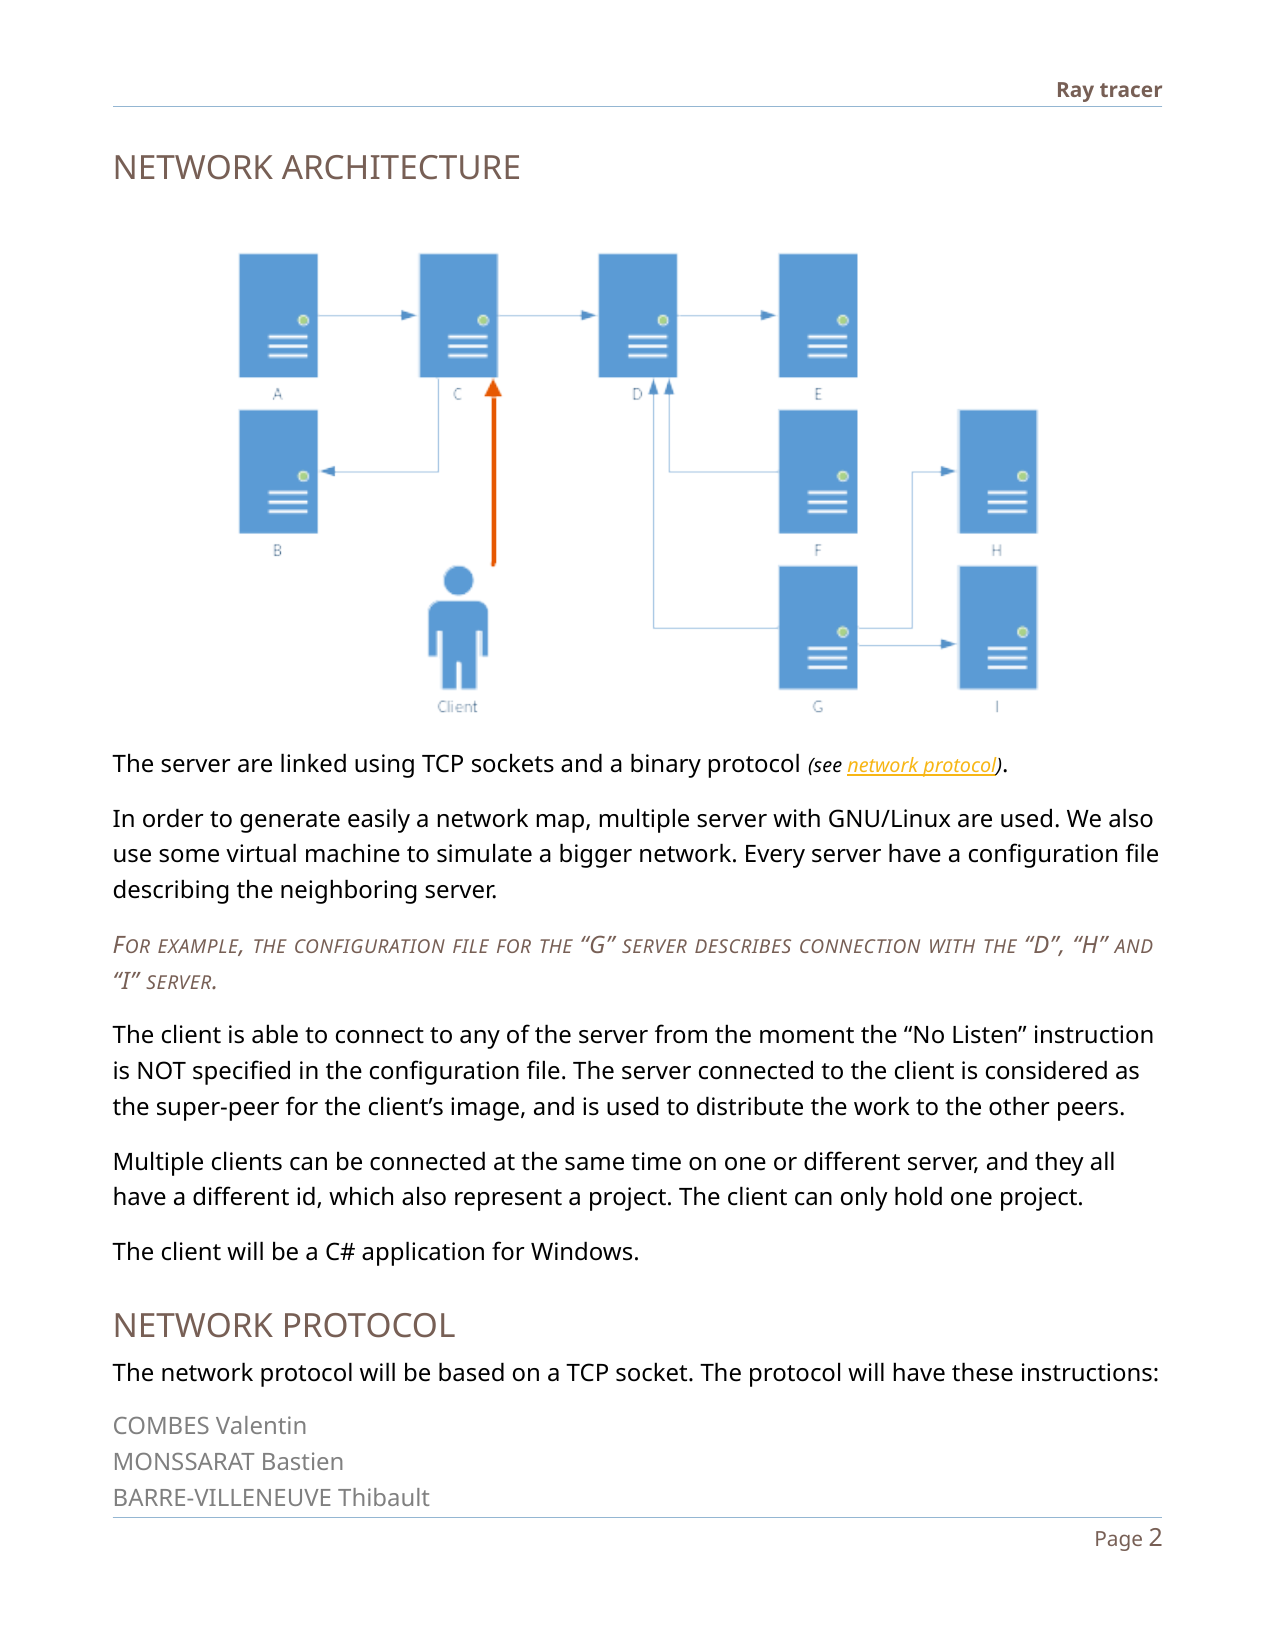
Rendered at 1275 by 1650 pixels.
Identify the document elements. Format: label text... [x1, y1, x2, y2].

text For example, the configuration file for the “G” server describes connection with the “D”, “H” and “I” server. [112, 928, 1162, 996]
subtitle Network protocol [112, 1302, 1162, 1347]
text In order to generate easily a network map, multiple server with GNU/Linux are used. We also use some virtual machine to simulate a bigger network. Every server have a configuration file describing the neighboring server. [112, 801, 1162, 906]
subtitle Network architecture [112, 144, 1162, 189]
text The client will be a C# application for Windows. [112, 1235, 1162, 1267]
text The server are linked using TCP sockets and a binary protocol (see network protocol). [112, 747, 1162, 779]
text The client is able to connect to any of the server from the moment the “No Listen” instruction is NOT specified in the configuration file. The server connected to the client is considered as the super-peer for the client’s image, and is used to distribute the work to the other peers. [112, 1018, 1162, 1122]
text Multiple clients can be connected at the same time on one or different server, and they all have a different id, which also represent a project. The client can only hold one project. [112, 1144, 1162, 1213]
text The network protocol will be based on a TCP socket. The protocol will have these instructions: [112, 1356, 1162, 1388]
